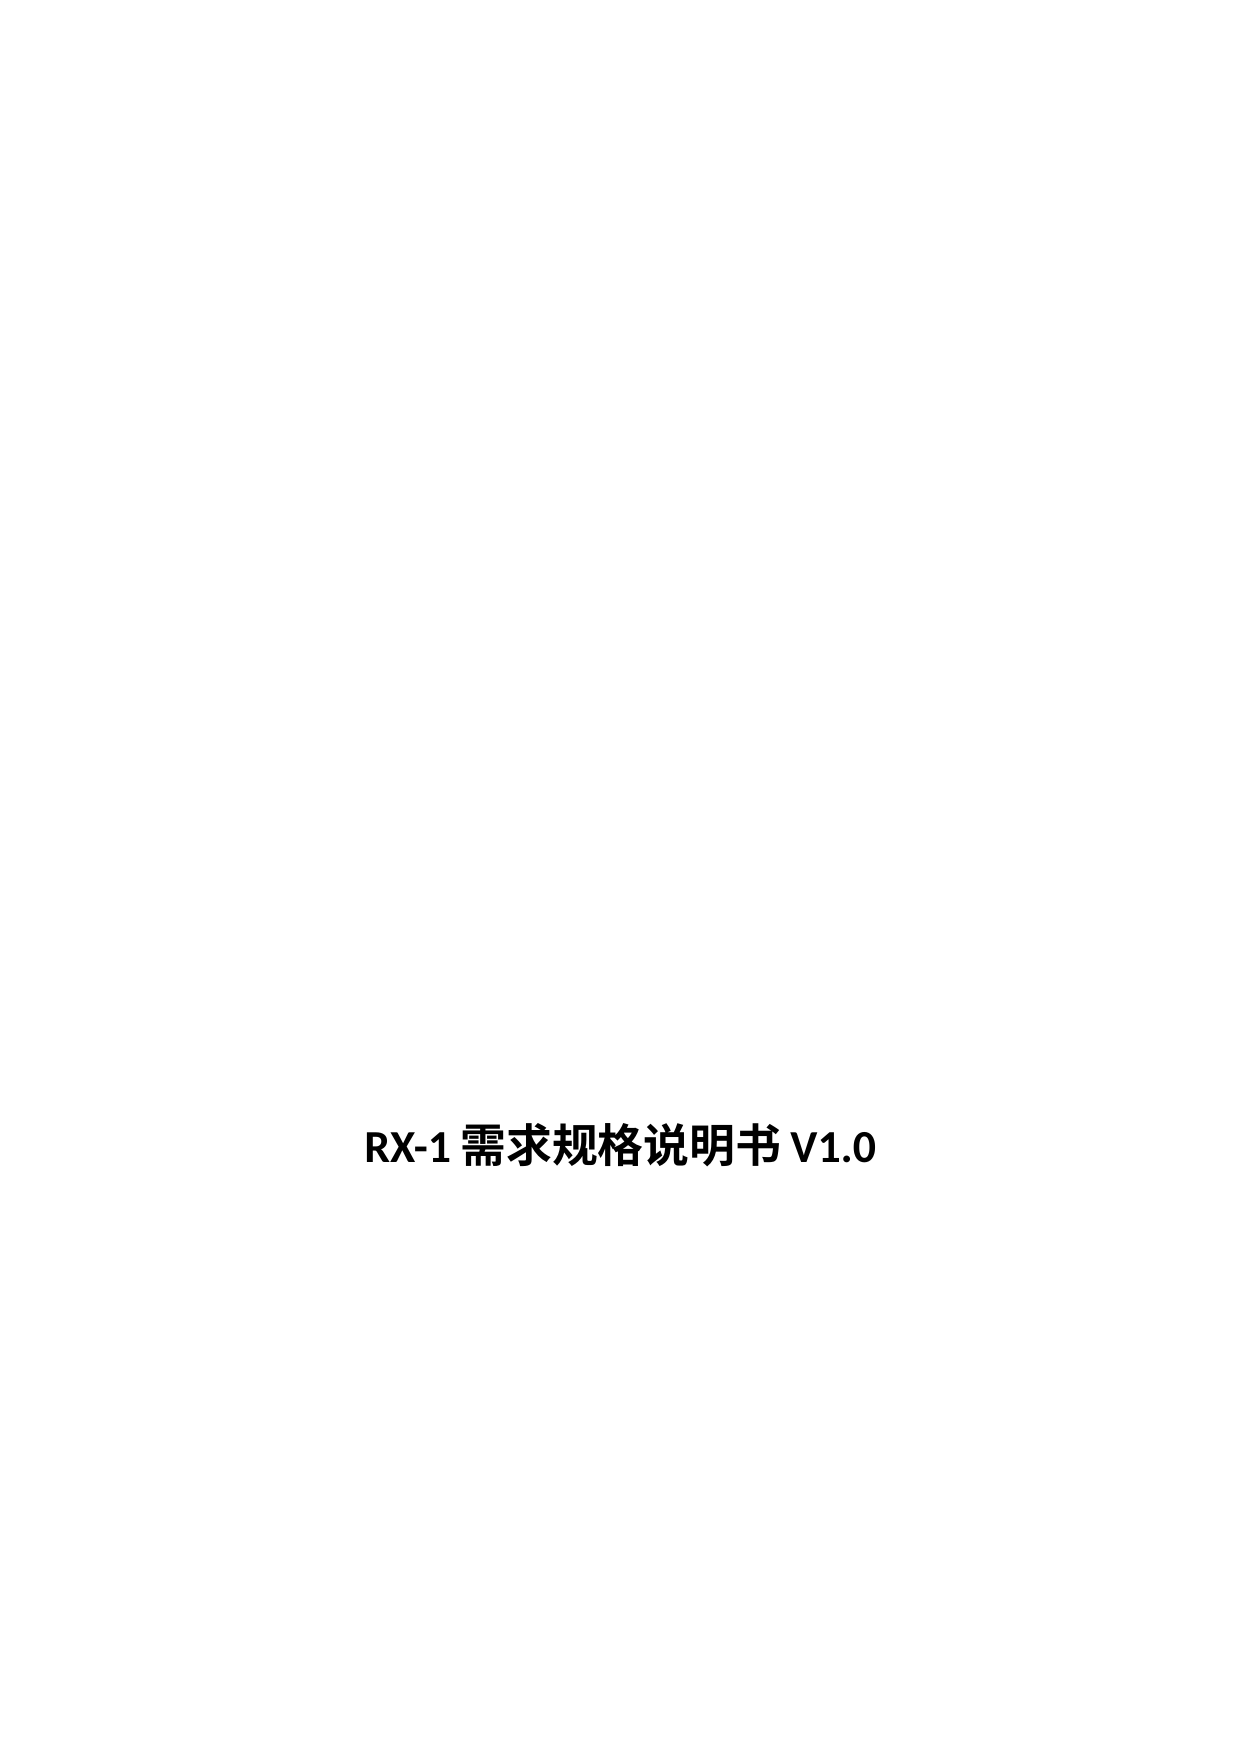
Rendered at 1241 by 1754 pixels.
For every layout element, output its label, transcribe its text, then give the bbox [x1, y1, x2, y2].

subtitle RX-1需求规格说明书V1.0 [187, 1094, 1053, 1191]
